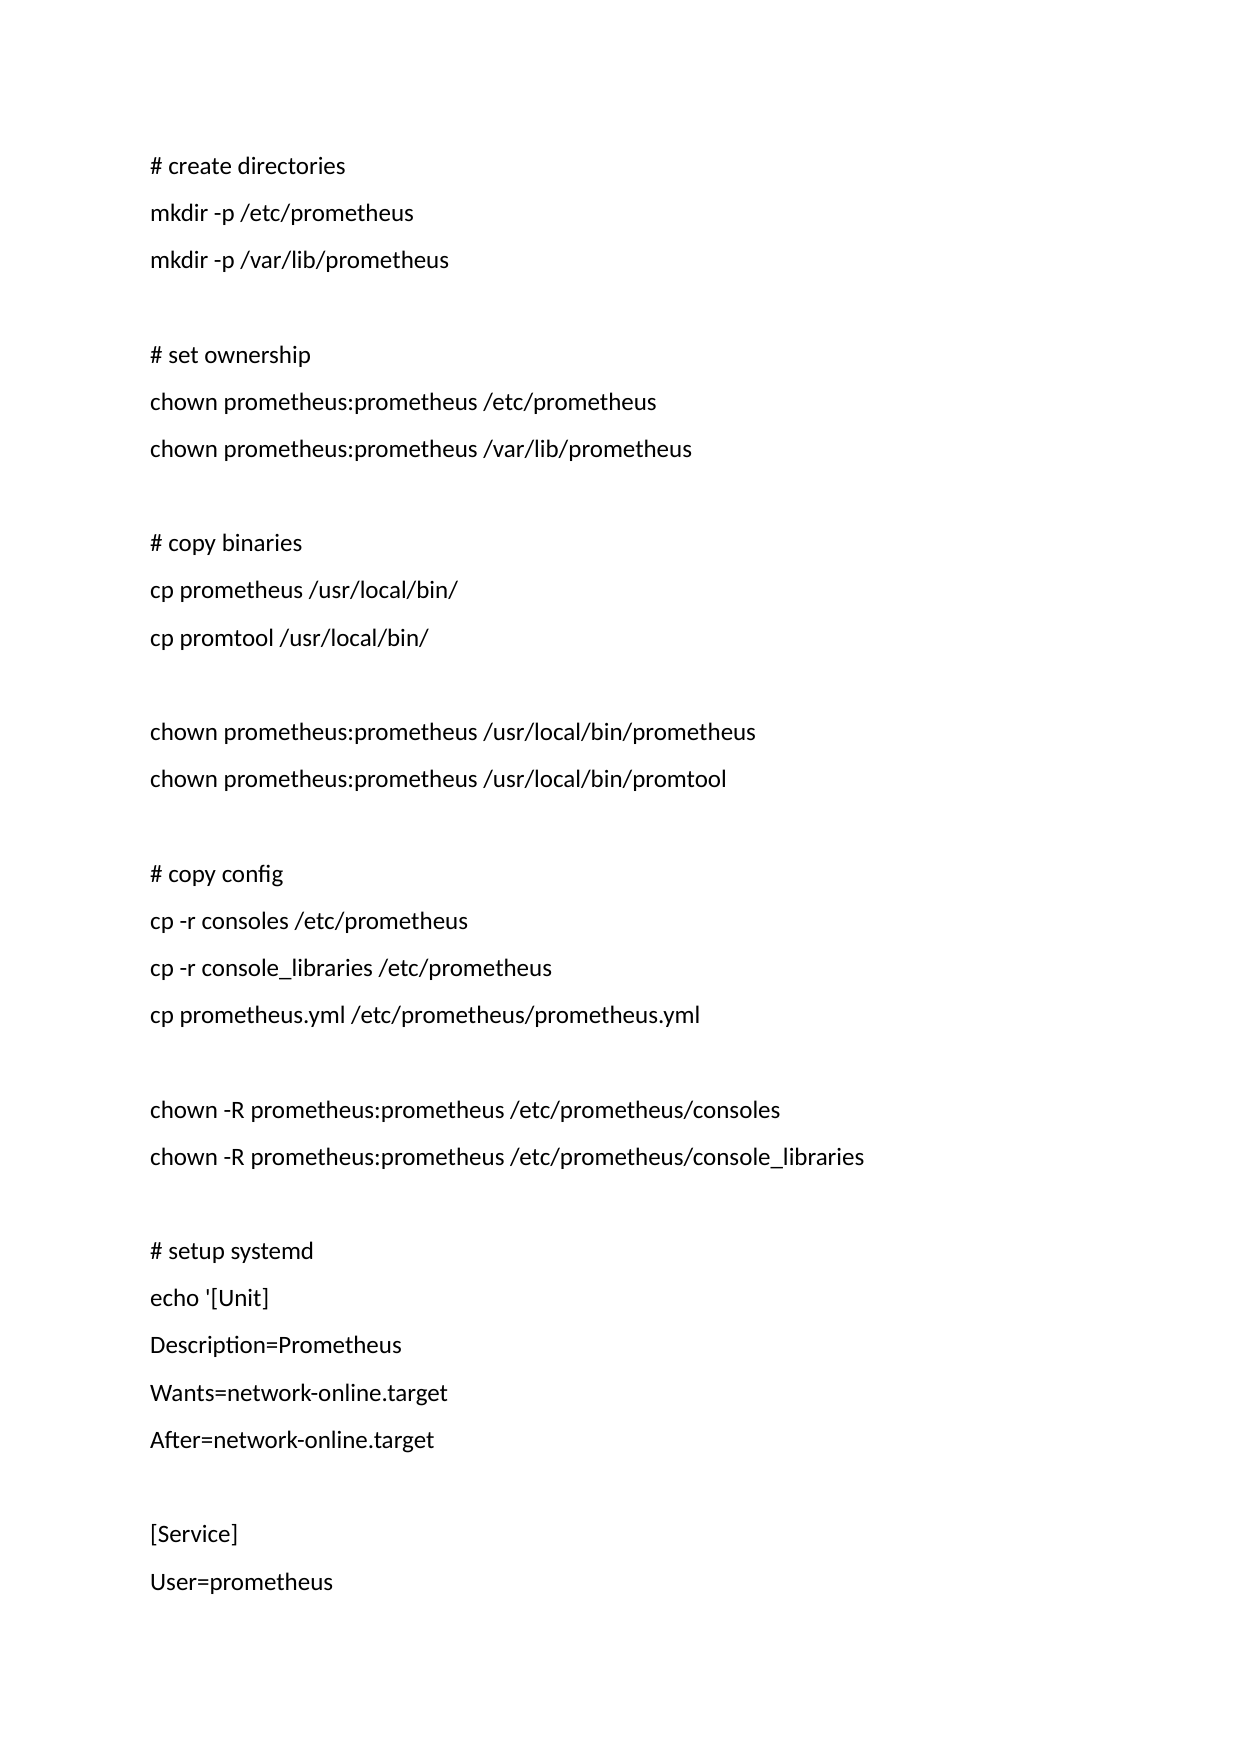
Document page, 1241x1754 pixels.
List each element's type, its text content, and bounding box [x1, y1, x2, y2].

text chown -R prometheus:prometheus /etc/prometheus/consoles [150, 1094, 1090, 1124]
text chown -R prometheus:prometheus /etc/prometheus/console_libraries [150, 1141, 1090, 1171]
text # set ownership [150, 339, 1090, 369]
text chown prometheus:prometheus /usr/local/bin/prometheus [150, 716, 1090, 747]
text chown prometheus:prometheus /var/lib/prometheus [150, 433, 1090, 464]
text cp prometheus.yml /etc/prometheus/prometheus.yml [150, 999, 1090, 1030]
text mkdir -p /var/lib/prometheus [150, 244, 1090, 275]
text After=network-online.target [150, 1424, 1090, 1454]
text chown prometheus:prometheus /etc/prometheus [150, 386, 1090, 416]
text # create directories [150, 150, 1090, 181]
text User=prometheus [150, 1566, 1090, 1596]
text [Service] [150, 1518, 1090, 1549]
text Description=Prometheus [150, 1330, 1090, 1360]
text # copy binaries [150, 527, 1090, 558]
text cp -r console_libraries /etc/prometheus [150, 952, 1090, 983]
text echo '[Unit] [150, 1282, 1090, 1313]
text Wants=network-online.target [150, 1377, 1090, 1407]
text cp -r consoles /etc/prometheus [150, 905, 1090, 936]
text # setup systemd [150, 1235, 1090, 1266]
text chown prometheus:prometheus /usr/local/bin/promtool [150, 763, 1090, 794]
text mkdir -p /etc/prometheus [150, 197, 1090, 228]
text cp prometheus /usr/local/bin/ [150, 575, 1090, 605]
text cp promtool /usr/local/bin/ [150, 622, 1090, 652]
text # copy config [150, 858, 1090, 888]
